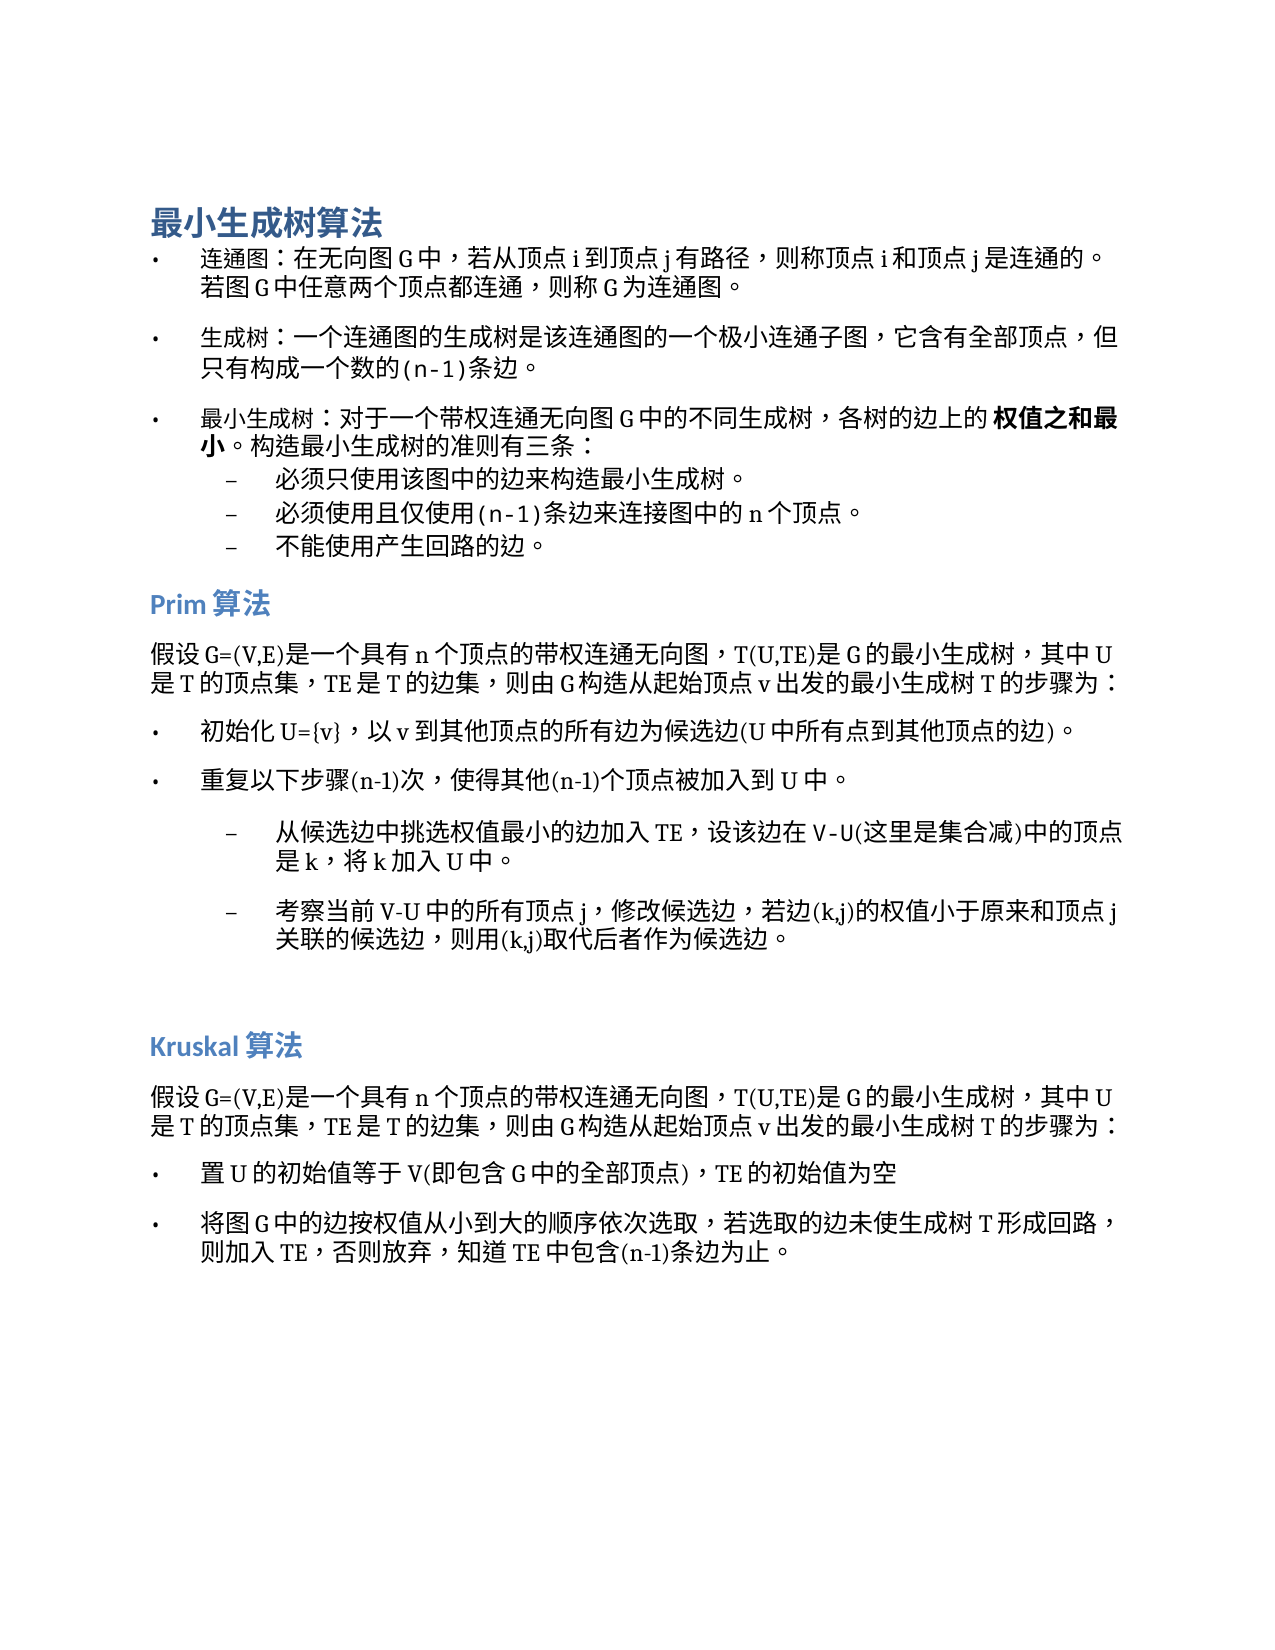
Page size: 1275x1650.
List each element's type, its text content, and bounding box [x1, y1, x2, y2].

list 初始化U={v}，以v到其他顶点的所有边为候选边(U中所有点到其他顶点的边)。 [150, 718, 1125, 746]
subtitle Prim算法 [150, 583, 1125, 623]
list 必须使用且仅使用(n-1)条边来连接图中的n个顶点。 [225, 498, 1125, 529]
list 从候选边中挑选权值最小的边加入TE，设该边在V-U(这里是集合减)中的顶点是k，将k加入U中。 [225, 817, 1125, 877]
list 生成树：一个连通图的生成树是该连通图的一个极小连通子图，它含有全部顶点，但只有构成一个数的(n-1)条边。 [150, 324, 1125, 384]
list 连通图：在无向图G中，若从顶点i到顶点j有路径，则称顶点i和顶点j是连通的。若图G中任意两个顶点都连通，则称G为连通图。 [150, 245, 1125, 303]
list 重复以下步骤(n-1)次，使得其他(n-1)个顶点被加入到U中。 [150, 767, 1125, 796]
list 考察当前V-U中的所有顶点j，修改候选边，若边(k,j)的权值小于原来和顶点j关联的候选边，则用(k,j)取代后者作为候选边。 [225, 898, 1125, 955]
subtitle Kruskal算法 [150, 1026, 1125, 1065]
list 置U的初始值等于V(即包含G中的全部顶点)，TE的初始值为空 [150, 1160, 1125, 1189]
text 假设G=(V,E)是一个具有n个顶点的带权连通无向图，T(U,TE)是G的最小生成树，其中U是T的顶点集，TE是T的边集，则由G构造从起始顶点v出发的最小生成树T的步骤为： [150, 1084, 1125, 1141]
list 最小生成树：对于一个带权连通无向图G中的不同生成树，各树的边上的 权值之和最小。构造最小生成树的准则有三条： [150, 404, 1125, 462]
list 不能使用产生回路的边。 [225, 533, 1125, 562]
text 假设G=(V,E)是一个具有n个顶点的带权连通无向图，T(U,TE)是G的最小生成树，其中U是T的顶点集，TE是T的边集，则由G构造从起始顶点v出发的最小生成树T的步骤为： [150, 641, 1125, 699]
list 必须只使用该图中的边来构造最小生成树。 [225, 466, 1125, 494]
subtitle 最小生成树算法 [150, 200, 1125, 245]
list 将图G中的边按权值从小到大的顺序依次选取，若选取的边未使生成树T形成回路，则加入TE，否则放弃，知道TE中包含(n-1)条边为止。 [150, 1210, 1125, 1267]
